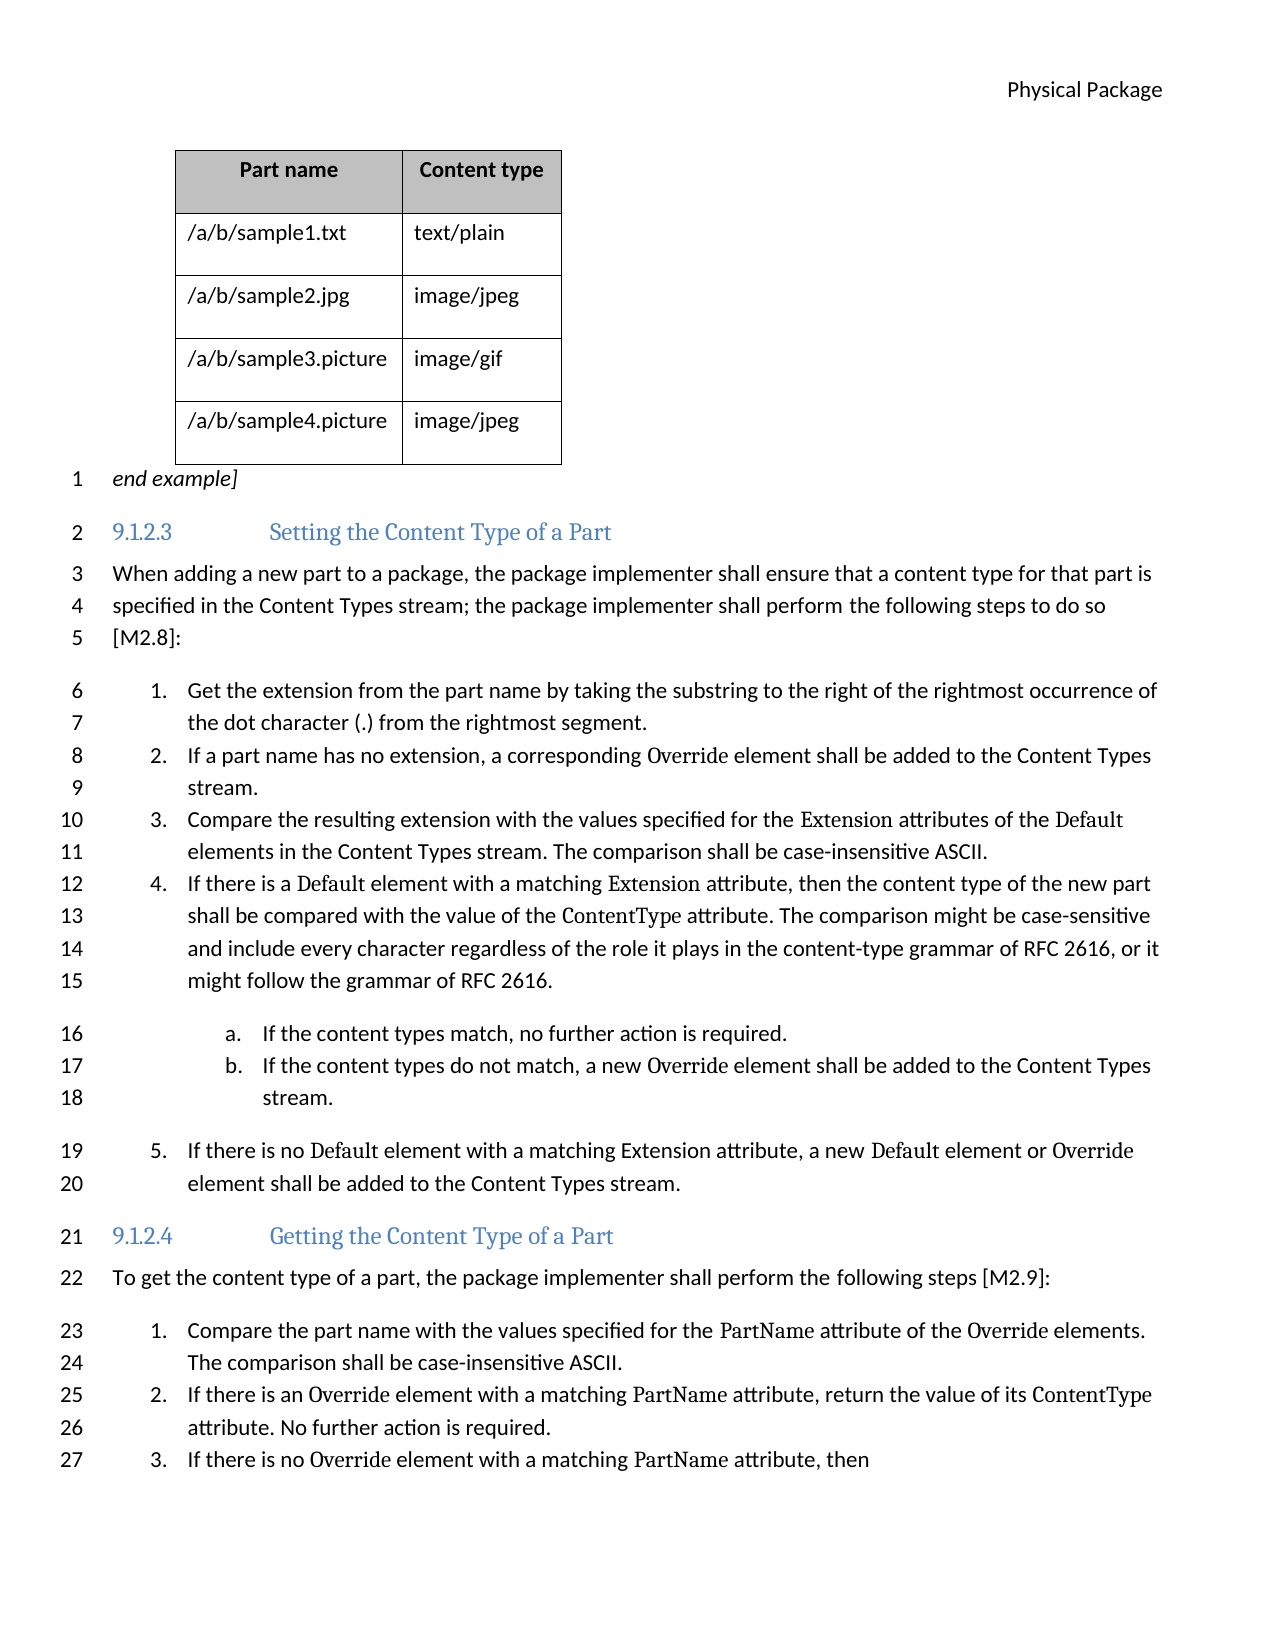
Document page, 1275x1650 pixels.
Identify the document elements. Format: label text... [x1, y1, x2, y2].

list If the content types match, no further action is required. [225, 1019, 1162, 1047]
table_cell text/plain [403, 214, 561, 275]
list Compare the part name with the values specified for the PartName attribute of the Override elements. The comparison shall be case-insensitive ASCII. [150, 1316, 1162, 1376]
table_header Content type [403, 151, 561, 213]
list If there is an Override element with a matching PartName attribute, return the value of its ContentType attribute. No further action is required. [150, 1380, 1162, 1441]
text To get the content type of a part, the package implementer shall perform the following steps [M2.9]: [112, 1263, 1162, 1291]
list If the content types do not match, a new Override element shall be added to the Content Types stream. [225, 1051, 1162, 1111]
list If there is no Override element with a matching PartName attribute, then [150, 1445, 1162, 1473]
table_cell image/gif [403, 339, 561, 401]
subtitle Setting the Content Type of a Part [112, 518, 1162, 546]
table_header Part name [176, 151, 402, 213]
subtitle Getting the Content Type of a Part [112, 1222, 1162, 1250]
text end example] [112, 464, 1162, 493]
table_cell /a/b/sample1.txt [176, 214, 402, 275]
table_cell image/jpeg [403, 402, 561, 463]
text When adding a new part to a package, the package implementer shall ensure that a content type for that part is specified in the Content Types stream; the package implementer shall perform the following steps to do so [M2.8]: [112, 559, 1162, 651]
table_cell image/jpeg [403, 276, 561, 338]
table_cell /a/b/sample3.picture [176, 339, 402, 401]
list If a part name has no extension, a corresponding Override element shall be added to the Content Types stream. [150, 741, 1162, 801]
list If there is a Default element with a matching Extension attribute, then the content type of the new part shall be compared with the value of the ContentType attribute. The comparison might be case-sensitive and include every character regardless of the role it plays in the content-type grammar of RFC 2616, or it might follow the grammar of RFC 2616. [150, 869, 1162, 994]
table_cell /a/b/sample2.jpg [176, 276, 402, 338]
list Compare the resulting extension with the values specified for the Extension attributes of the Default elements in the Content Types stream. The comparison shall be case-insensitive ASCII. [150, 805, 1162, 865]
table_cell /a/b/sample4.picture [176, 402, 402, 463]
list Get the extension from the part name by taking the substring to the right of the rightmost occurrence of the dot character (.) from the rightmost segment. [150, 676, 1162, 737]
list If there is no Default element with a matching Extension attribute, a new Default element or Override element shall be added to the Content Types stream. [150, 1136, 1162, 1197]
